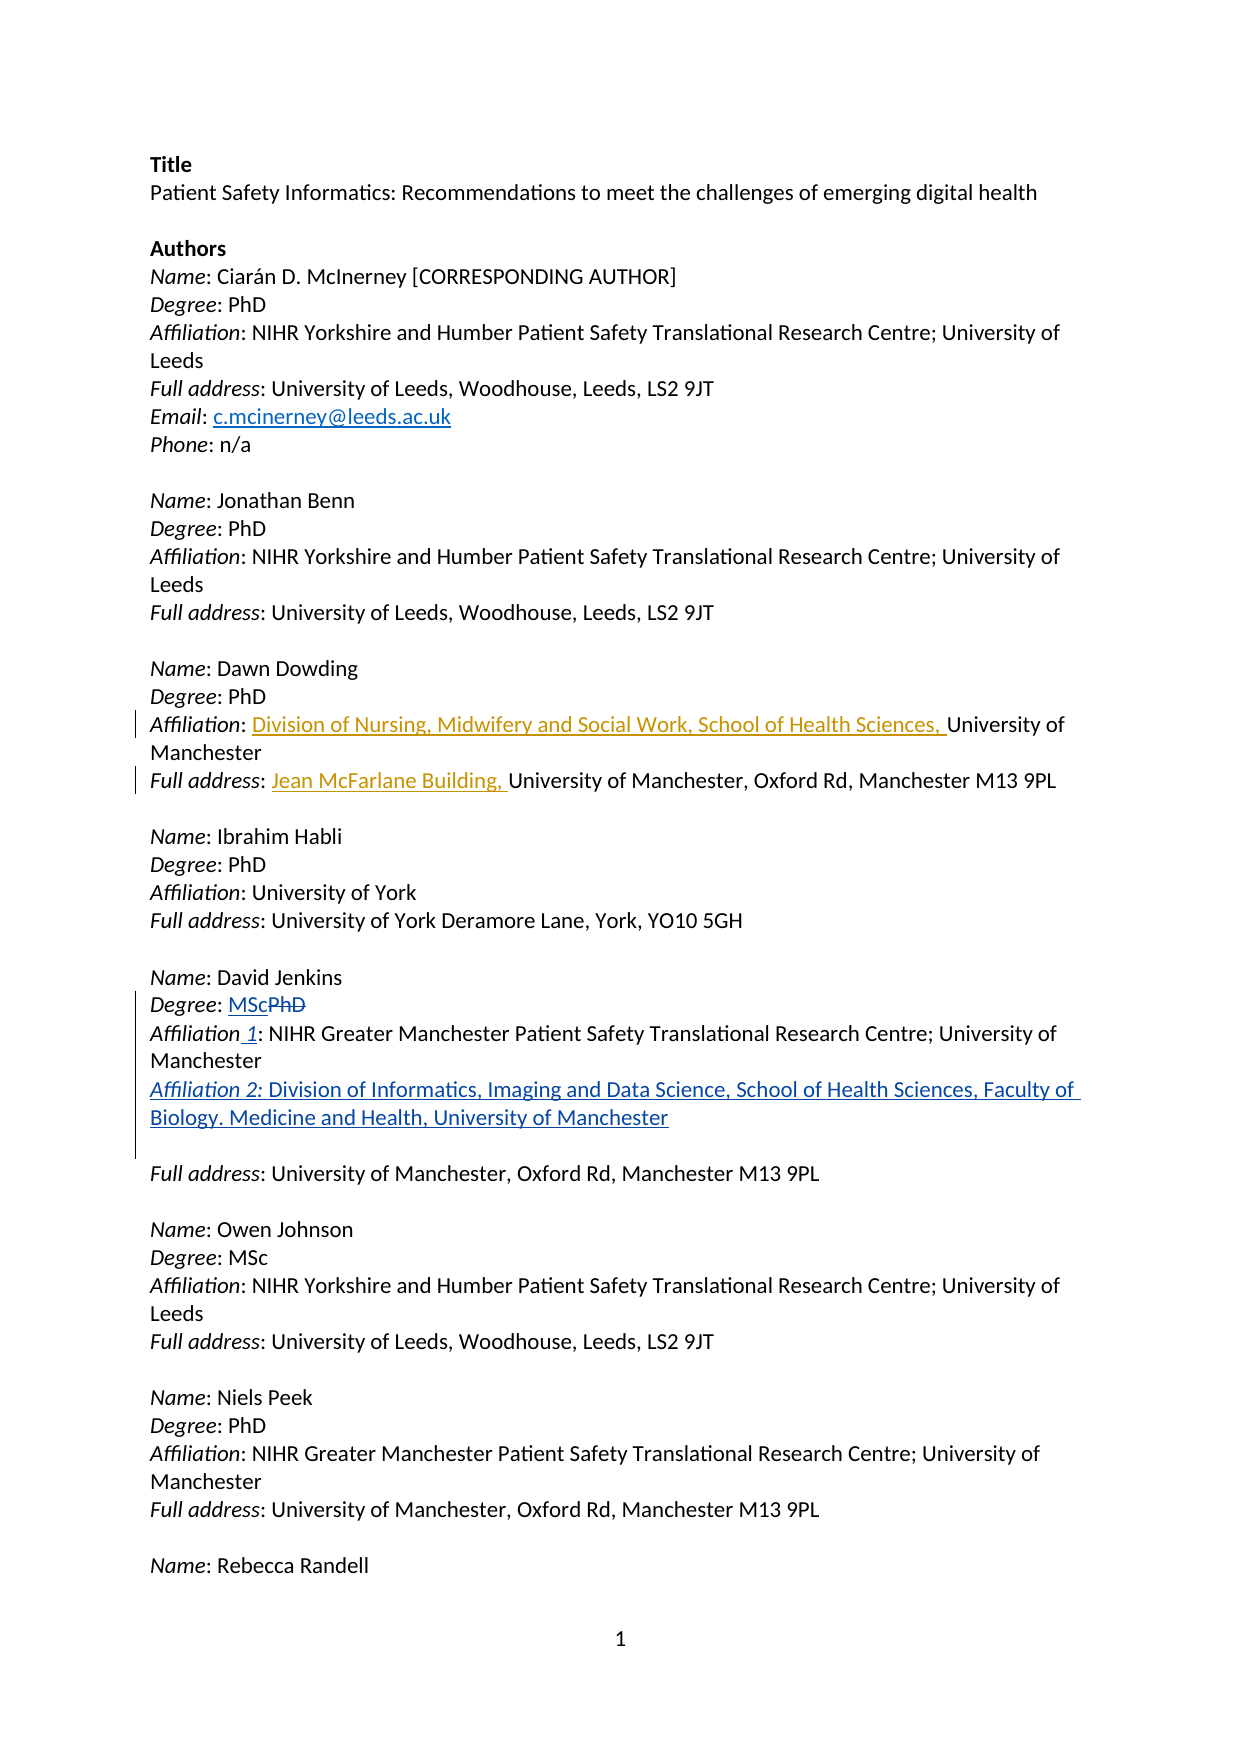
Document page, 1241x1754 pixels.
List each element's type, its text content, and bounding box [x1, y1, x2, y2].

text Degree: MSc [150, 1243, 1090, 1271]
text Degree: PhD [150, 682, 1090, 710]
text Affiliation: NIHR Yorkshire and Humber Patient Safety Translational Research Centre; University of Leeds [150, 1271, 1090, 1327]
text Affiliation: University of Manchester [150, 710, 1090, 766]
text Degree: PhD [150, 514, 1090, 542]
text Authors [150, 234, 1090, 262]
text Affiliation: NIHR Yorkshire and Humber Patient Safety Translational Research Centre; University of Leeds [150, 542, 1090, 598]
text Degree: PhD [150, 290, 1090, 318]
text Full address: University of Manchester, Oxford Rd, Manchester M13 9PL [150, 1159, 1090, 1187]
text Name: Jonathan Benn [150, 486, 1090, 514]
text Name: Owen Johnson [150, 1215, 1090, 1243]
text Degree: PhD [150, 1411, 1090, 1439]
text Name: Ibrahim Habli [150, 822, 1090, 851]
text Name: David Jenkins [150, 963, 1090, 991]
text Phone: n/a [150, 430, 1090, 458]
text Affiliation: NIHR Yorkshire and Humber Patient Safety Translational Research Centre; University of Leeds [150, 318, 1090, 374]
text Full address: University of Leeds, Woodhouse, Leeds, LS2 9JT [150, 374, 1090, 402]
text Full address: University of Leeds, Woodhouse, Leeds, LS2 9JT [150, 1327, 1090, 1355]
text Name: Niels Peek [150, 1383, 1090, 1411]
text Affiliation: University of York [150, 878, 1090, 907]
text Full address: University of Manchester, Oxford Rd, Manchester M13 9PL [150, 1495, 1090, 1523]
text Name: Dawn Dowding [150, 654, 1090, 682]
text Degree: [150, 991, 1090, 1019]
text Patient Safety Informatics: Recommendations to meet the challenges of emerging digital health [150, 178, 1090, 206]
text Full address: University of Leeds, Woodhouse, Leeds, LS2 9JT [150, 598, 1090, 626]
text Affiliation: NIHR Greater Manchester Patient Safety Translational Research Centre; University of Manchester [150, 1019, 1090, 1075]
text Name: Rebecca Randell [150, 1551, 1090, 1579]
text Name: Ciarán D. McInerney [CORRESPONDING AUTHOR] [150, 262, 1090, 290]
text Full address: University of Manchester, Oxford Rd, Manchester M13 9PL [150, 766, 1090, 794]
text Full address: University of York Deramore Lane, York, YO10 5GH [150, 907, 1090, 934]
text Degree: PhD [150, 851, 1090, 878]
text Email: c.mcinerney@leeds.ac.uk [150, 402, 1090, 430]
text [150, 1439, 1090, 1495]
text Title [150, 150, 1090, 178]
